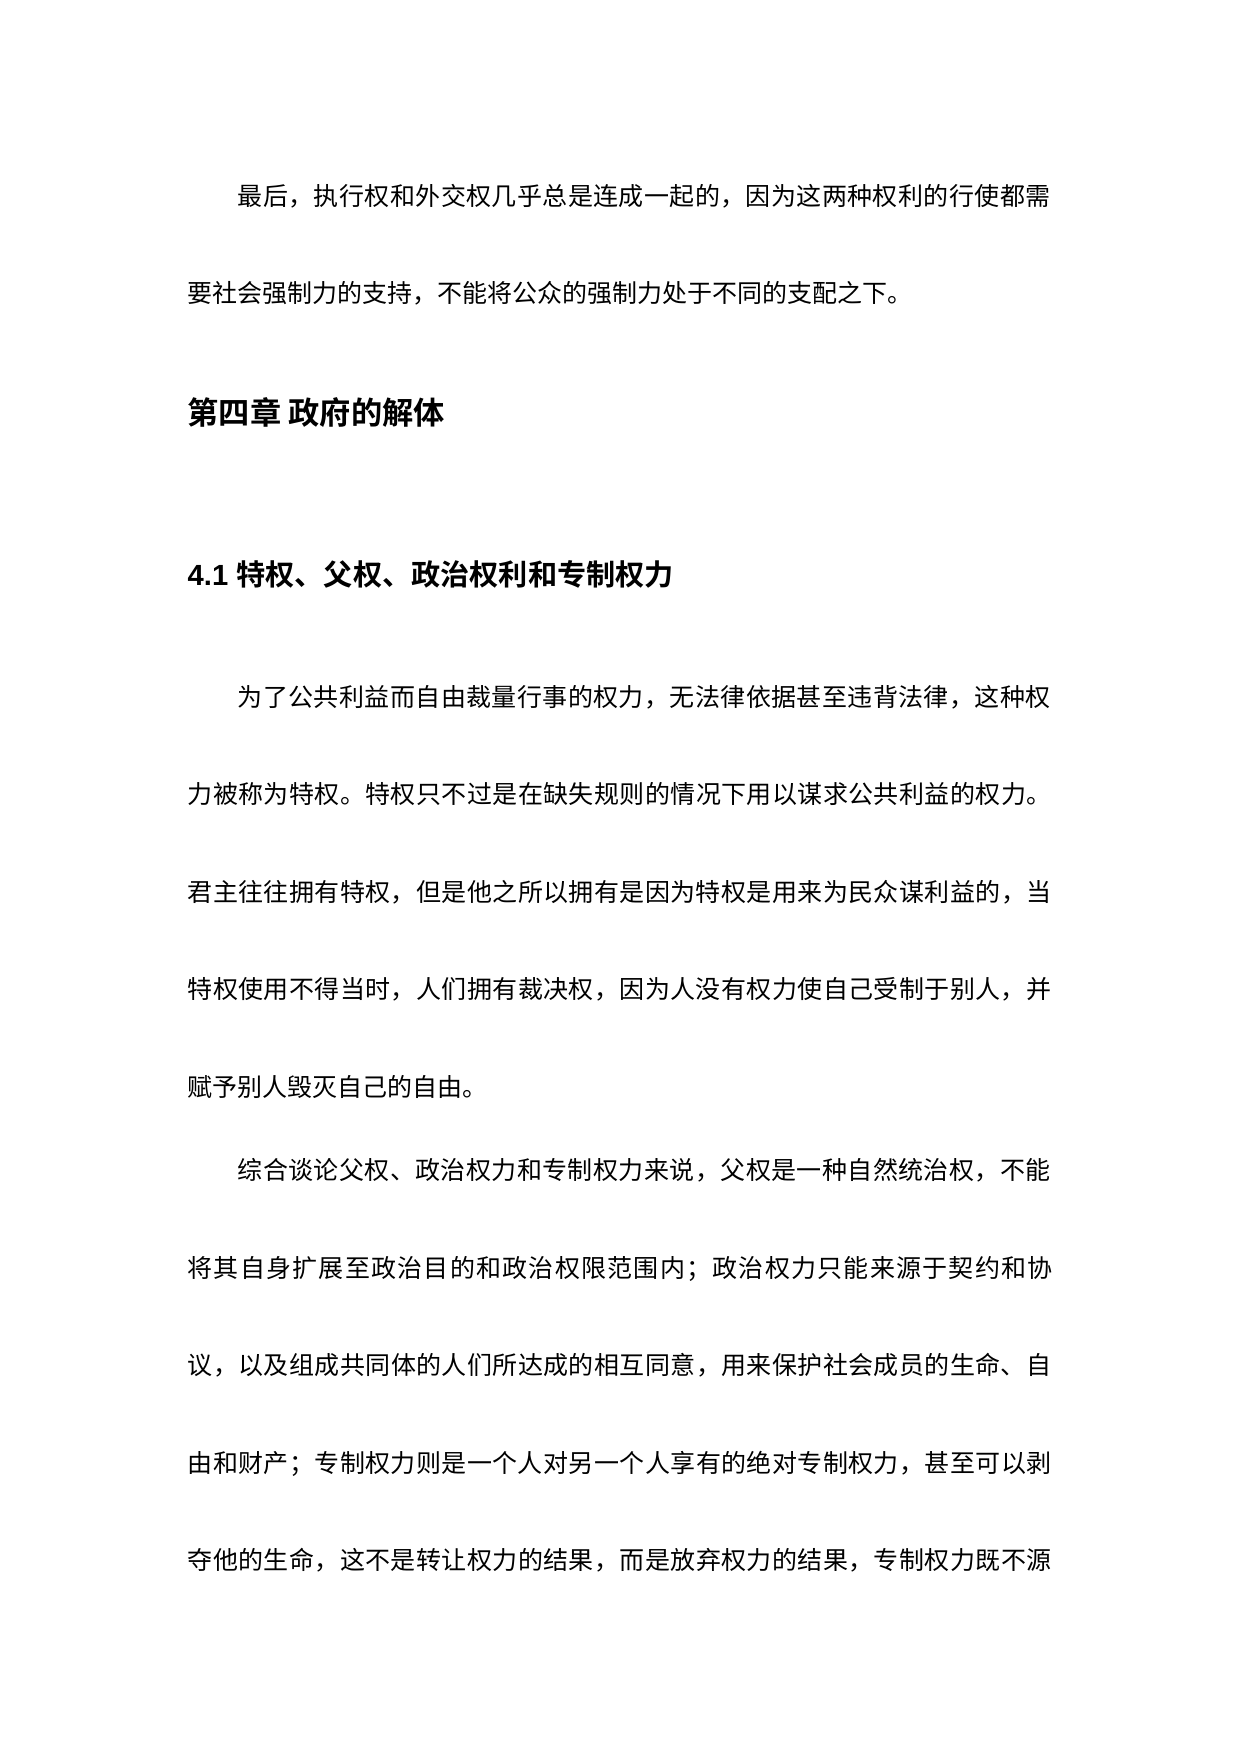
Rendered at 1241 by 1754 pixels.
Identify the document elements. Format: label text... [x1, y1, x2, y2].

subtitle 政府的解体 [187, 378, 1053, 443]
text 最后，执行权和外交权几乎总是连成一起的，因为这两种权利的行使都需要社会强制力的支持，不能将公众的强制力处于不同的支配之下。 [187, 162, 1053, 324]
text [187, 1136, 1053, 1591]
text 为了公共利益而自由裁量行事的权力，无法律依据甚至违背法律，这种权力被称为特权。特权只不过是在缺失规则的情况下用以谋求公共利益的权力。君主往往拥有特权，但是他之所以拥有是因为特权是用来为民众谋利益的，当特权使用不得当时，人们拥有裁决权，因为人没有权力使自己受制于别人，并赋予别人毁灭自己的自由。 [187, 663, 1053, 1118]
subtitle 4.1 特权、父权、政治权利和专制权力 [187, 541, 1053, 606]
